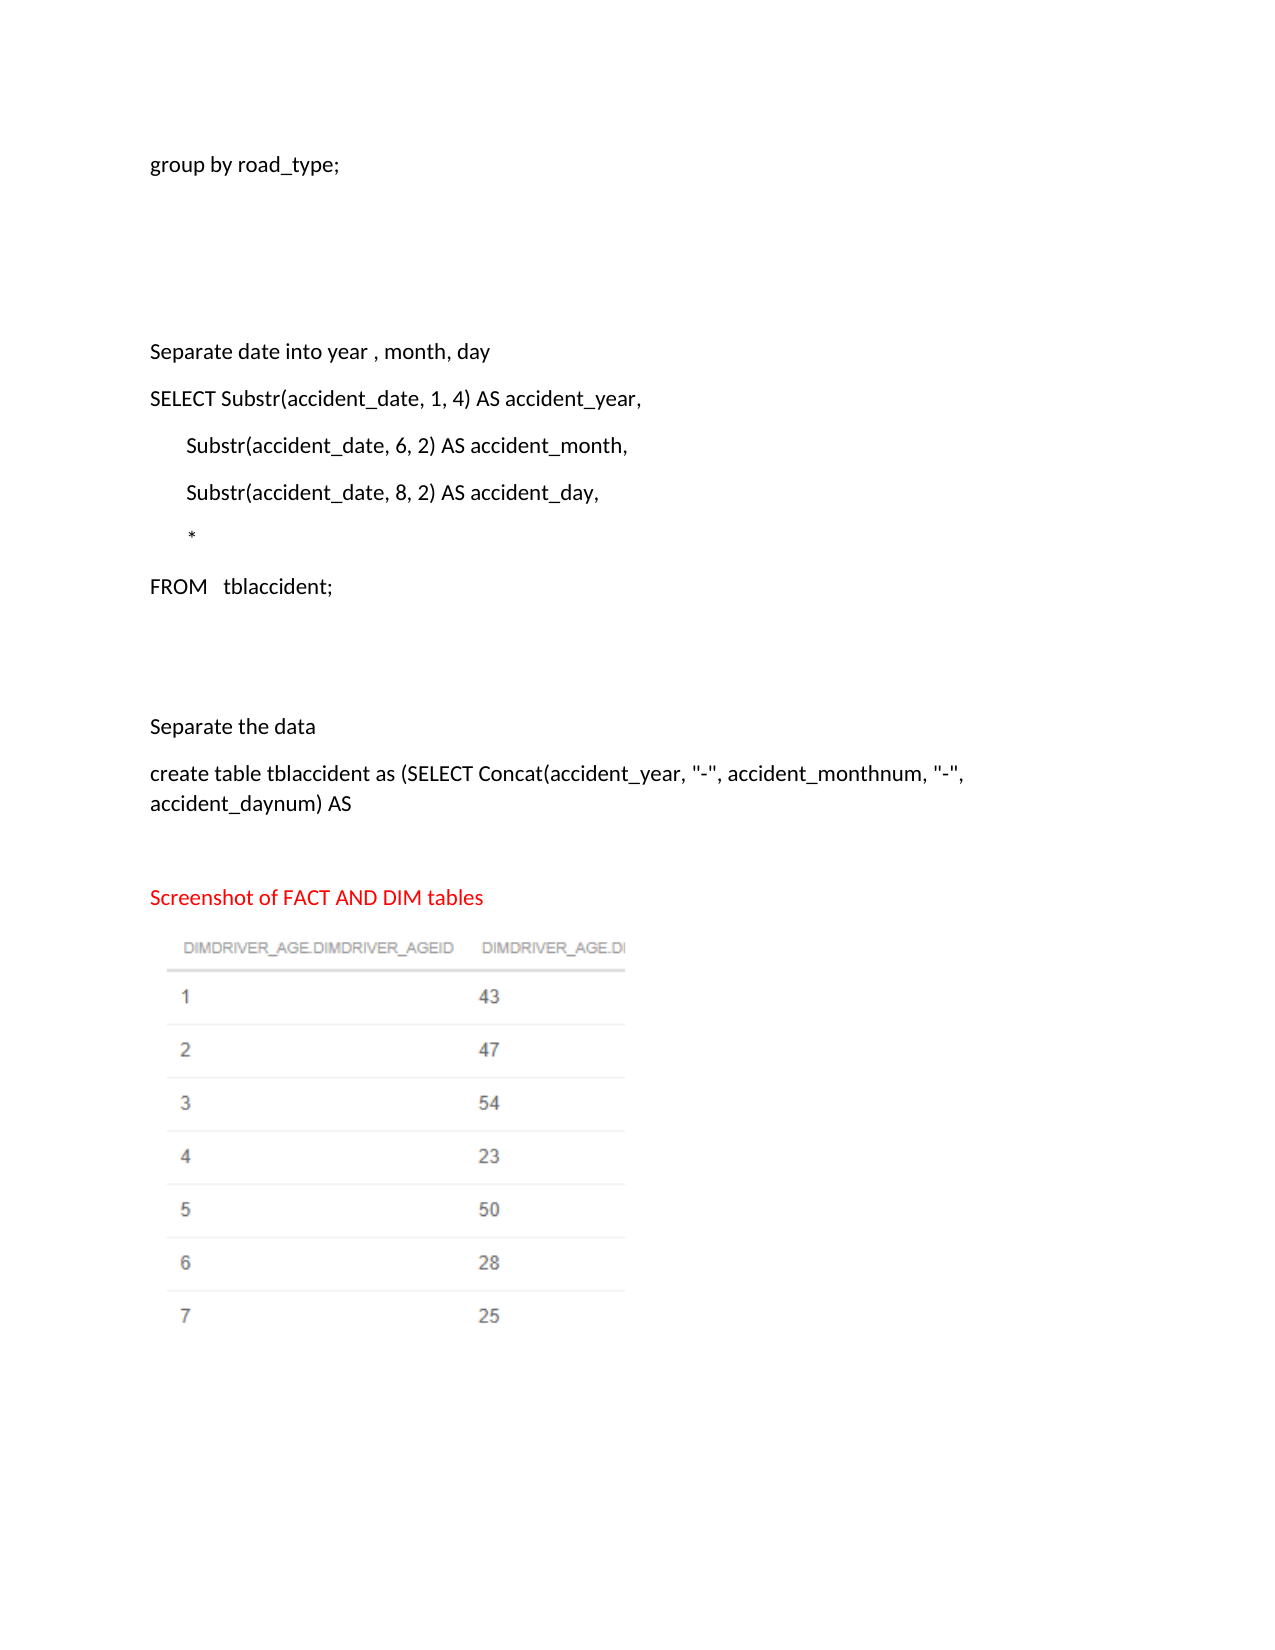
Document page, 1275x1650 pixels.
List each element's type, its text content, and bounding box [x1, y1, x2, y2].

text * [150, 525, 1125, 553]
text SELECT Substr(accident_date, 1, 4) AS accident_year, [150, 384, 1125, 412]
text FROM tblaccident; [150, 572, 1125, 600]
text Separate date into year , month, day [150, 337, 1125, 366]
text create table tblaccident as (SELECT Concat(accident_year, "-", accident_monthnum, "-", accident_daynum) AS [150, 759, 1125, 818]
text Substr(accident_date, 8, 2) AS accident_day, [150, 478, 1125, 506]
picture [150, 930, 625, 1345]
text Screenshot of FACT AND DIM tables [150, 883, 1125, 911]
text group by road_type; [150, 150, 1125, 178]
text Substr(accident_date, 6, 2) AS accident_month, [150, 431, 1125, 459]
text Separate the data [150, 712, 1125, 741]
